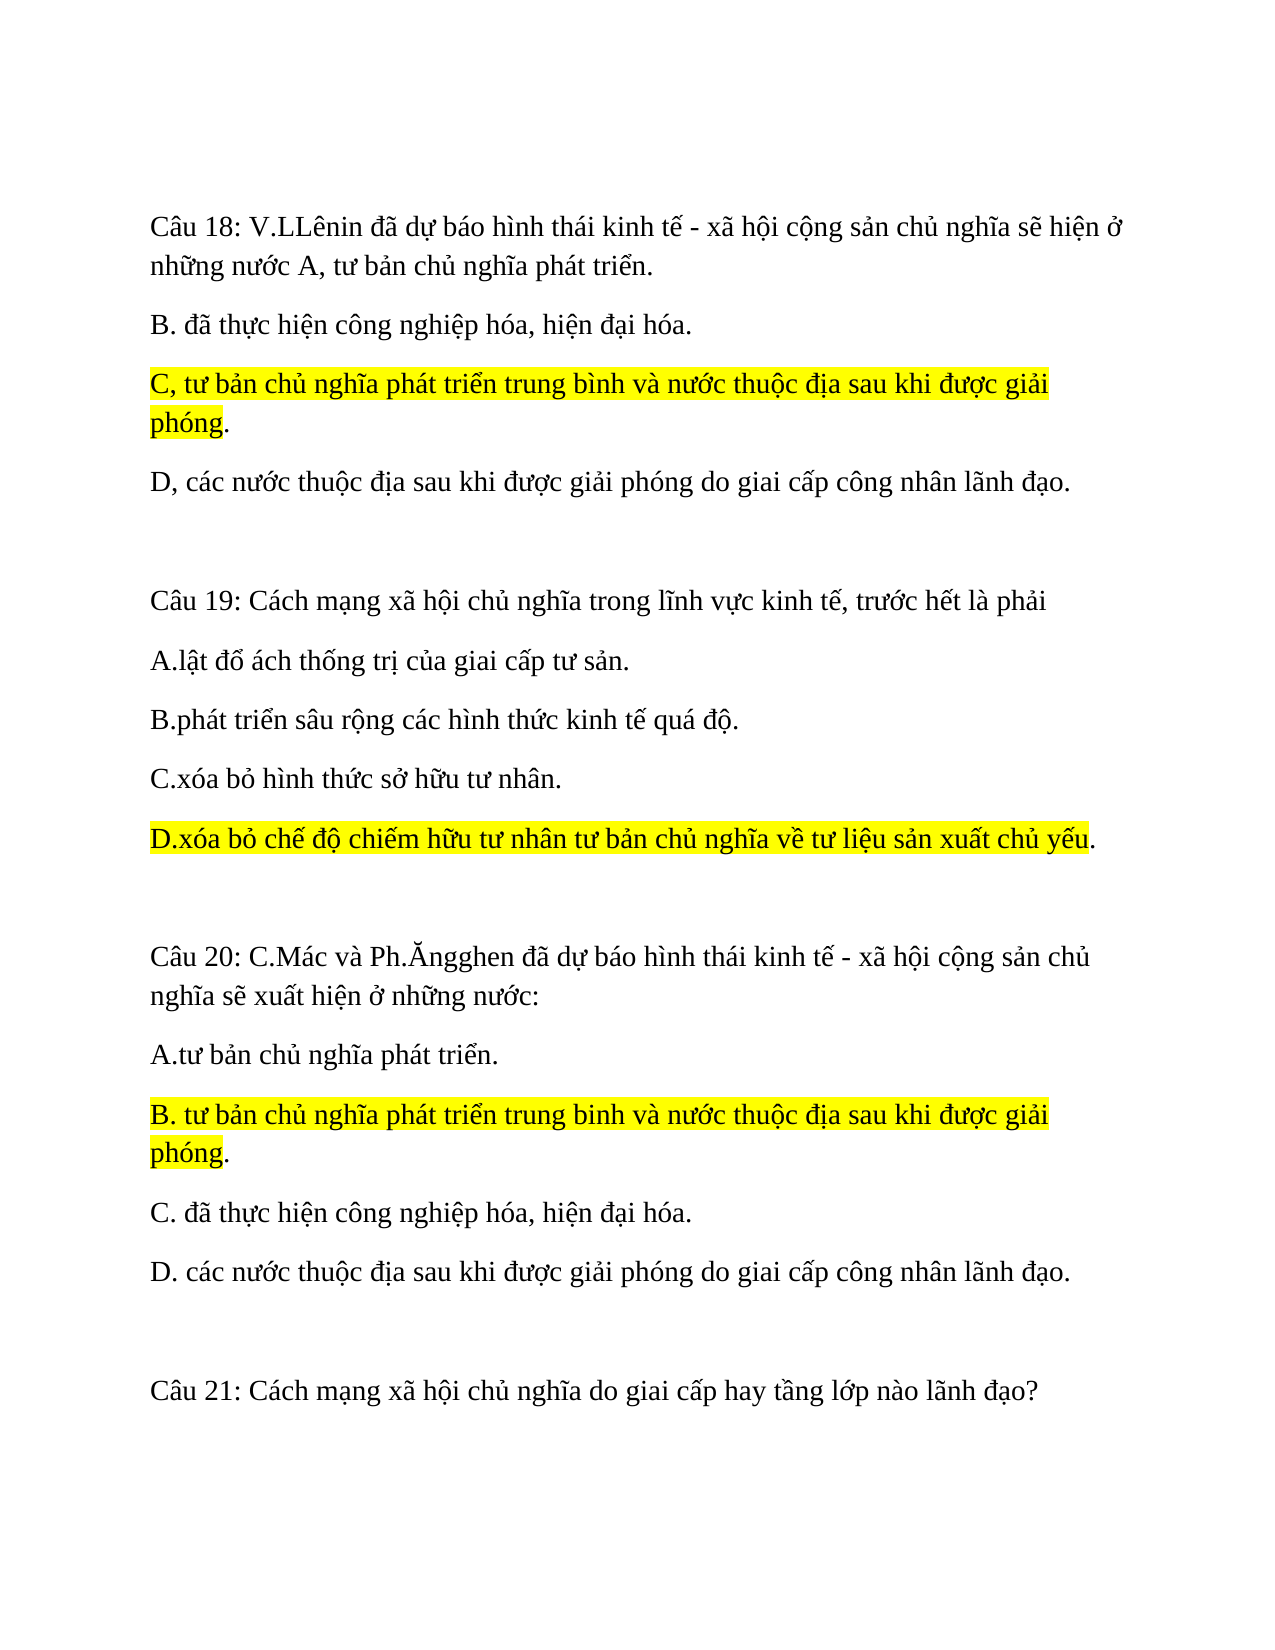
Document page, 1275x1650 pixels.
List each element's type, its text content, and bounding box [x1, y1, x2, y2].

text Câu 18: V.LLênin đã dự báo hình thái kinh tế - xã hội cộng sản chủ nghĩa sẽ hiện ở những nước A, tư bản chủ nghĩa phát triển. [150, 209, 1125, 281]
text B.phát triển sâu rộng các hình thức kinh tế quá độ. [150, 702, 1125, 736]
text C.xóa bỏ hình thức sở hữu tư nhân. [150, 761, 1125, 795]
text D, các nước thuộc địa sau khi được giải phóng do giai cấp công nhân lãnh đạo. [150, 464, 1125, 498]
text Câu 19: Cách mạng xã hội chủ nghĩa trong lĩnh vực kinh tế, trước hết là phải [150, 583, 1125, 617]
text A.tư bản chủ nghĩa phát triển. [150, 1037, 1125, 1071]
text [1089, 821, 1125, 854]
text B. tư bản chủ nghĩa phát triển trung binh và nước thuộc địa sau khi được giải phóng. [150, 1097, 1125, 1169]
text A.lật đổ ách thống trị của giai cấp tư sản. [150, 643, 1125, 676]
text C. đã thực hiện công nghiệp hóa, hiện đại hóa. [150, 1195, 1125, 1228]
text B. đã thực hiện công nghiệp hóa, hiện đại hóa. [150, 307, 1125, 341]
text C, tư bản chủ nghĩa phát triển trung bình và nước thuộc địa sau khi được giải phóng. [150, 367, 1125, 439]
text Câu 21: Cách mạng xã hội chủ nghĩa do giai cấp hay tầng lớp nào lãnh đạo? [150, 1373, 1125, 1406]
text D. các nước thuộc địa sau khi được giải phóng do giai cấp công nhân lãnh đạo. [150, 1254, 1125, 1288]
text Câu 20: C.Mác và Ph.Ăngghen đã dự báo hình thái kinh tế - xã hội cộng sản chủ nghĩa sẽ xuất hiện ở những nước: [150, 939, 1125, 1012]
